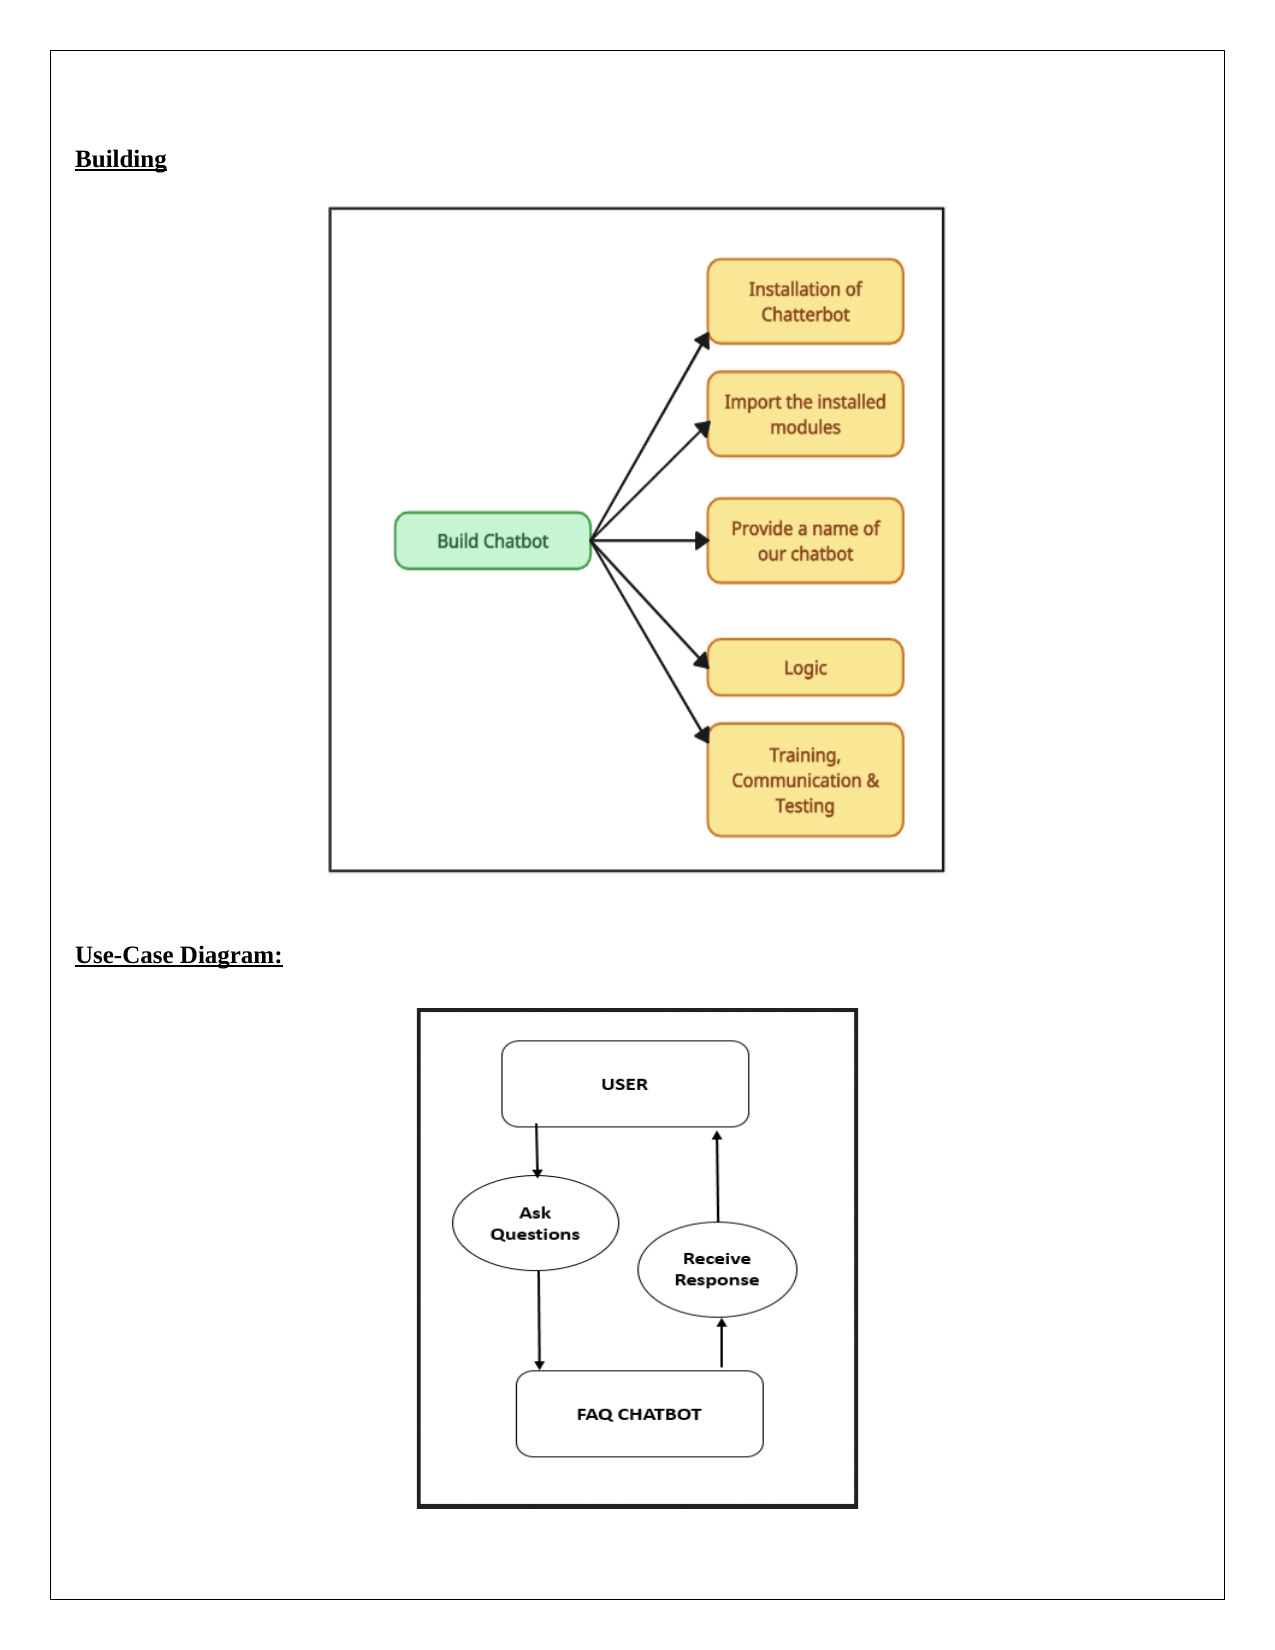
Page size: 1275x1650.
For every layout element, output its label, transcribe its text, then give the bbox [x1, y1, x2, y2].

text Use-Case Diagram: [75, 940, 1200, 969]
picture [327, 205, 948, 876]
picture [416, 1008, 859, 1509]
text Building [75, 144, 1200, 173]
